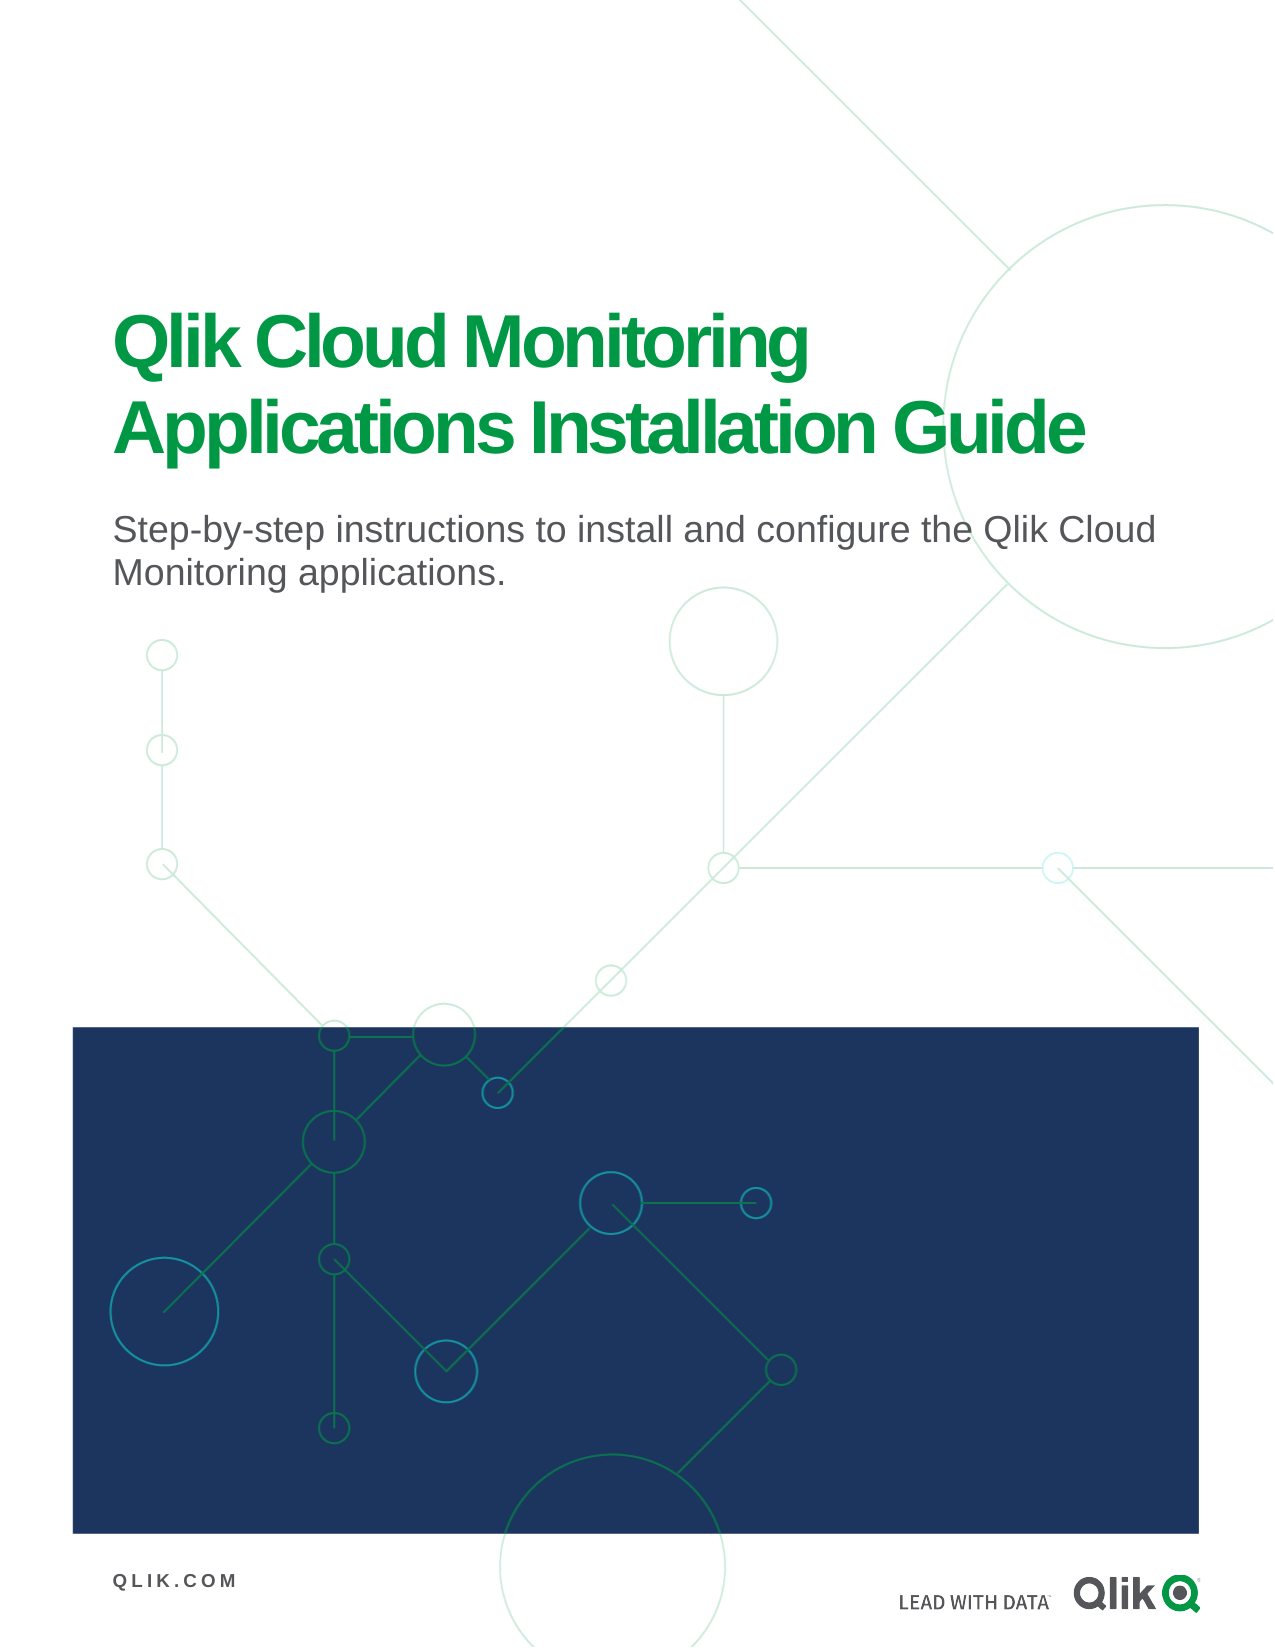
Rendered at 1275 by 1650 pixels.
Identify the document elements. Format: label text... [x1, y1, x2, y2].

title Qlik Cloud Monitoring Applications Installation Guide [112, 297, 1162, 469]
picture [0, 0, 1274, 1647]
subtitle Step-by-step instructions to install and configure the Qlik Cloud Monitoring applications. [112, 507, 1162, 593]
